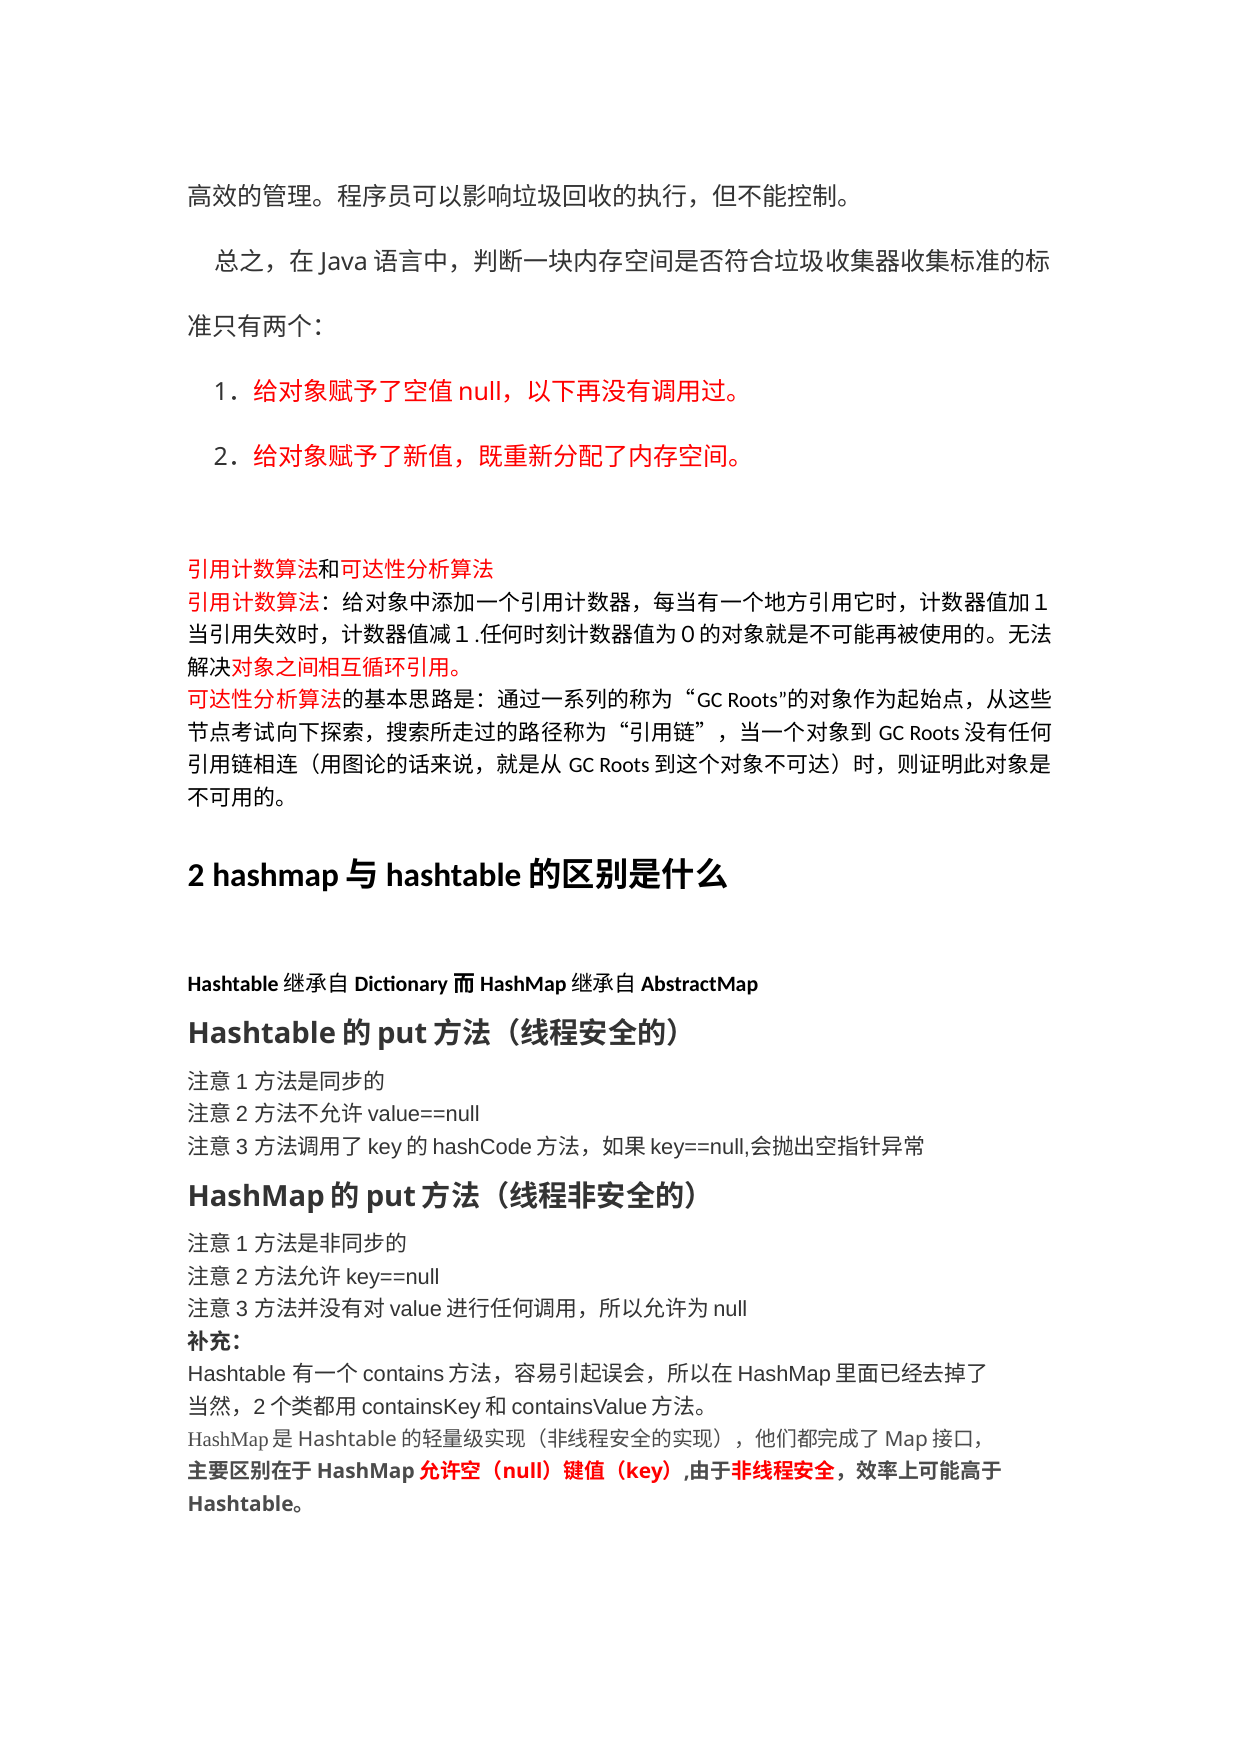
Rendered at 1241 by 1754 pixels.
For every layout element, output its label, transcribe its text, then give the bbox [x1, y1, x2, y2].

text HashMap是Hashtable的轻量级实现（非线程安全的实现），他们都完成了Map接口， [187, 1421, 1053, 1453]
text 注意1 方法是同步的 注意2 方法不允许value==null 注意3 方法调用了key的hashCode方法，如果key==null,会抛出空指针异常 [187, 1063, 1053, 1161]
subtitle 2 hashmap与hashtable的区别是什么 [187, 839, 1053, 904]
text 可达性分析算法的基本思路是：通过一系列的称为“GC Roots”的对象作为起始点，从这些节点考试向下探索，搜索所走过的路径称为“引用链”，当一个对象到GC Roots没有任何引用链相连（用图论的话来说，就是从GC Roots到这个对象不可达）时，则证明此对象是不可用的。 [187, 682, 1053, 812]
text HashMap的put方法（线程非安全的） [187, 1161, 1053, 1226]
text 补充： Hashtable 有一个 contains方法，容易引起误会，所以在HashMap里面已经去掉了 当然，2个类都用containsKey和containsValue方法。 [187, 1323, 1053, 1421]
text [187, 162, 1053, 487]
text 引用计数算法：给对象中添加一个引用计数器，每当有一个地方引用它时，计数器值加１；当引用失效时，计数器值减１.任何时刻计数器值为０的对象就是不可能再被使用的。无法解决对象之间相互循环引用。 [187, 584, 1053, 682]
text 引用计数算法和可达性分析算法 [187, 552, 1053, 584]
text 注意1 方法是非同步的 注意2 方法允许key==null 注意3 方法并没有对value进行任何调用，所以允许为null [187, 1226, 1053, 1323]
text 主要区别在于HashMap允许空（null）键值（key）,由于非线程安全，效率上可能高于Hashtable。 [187, 1453, 1053, 1518]
text Hashtable 继承自 Dictionary 而 HashMap继承自AbstractMap [187, 966, 1053, 998]
text Hashtable的put方法（线程安全的） [187, 998, 1053, 1063]
